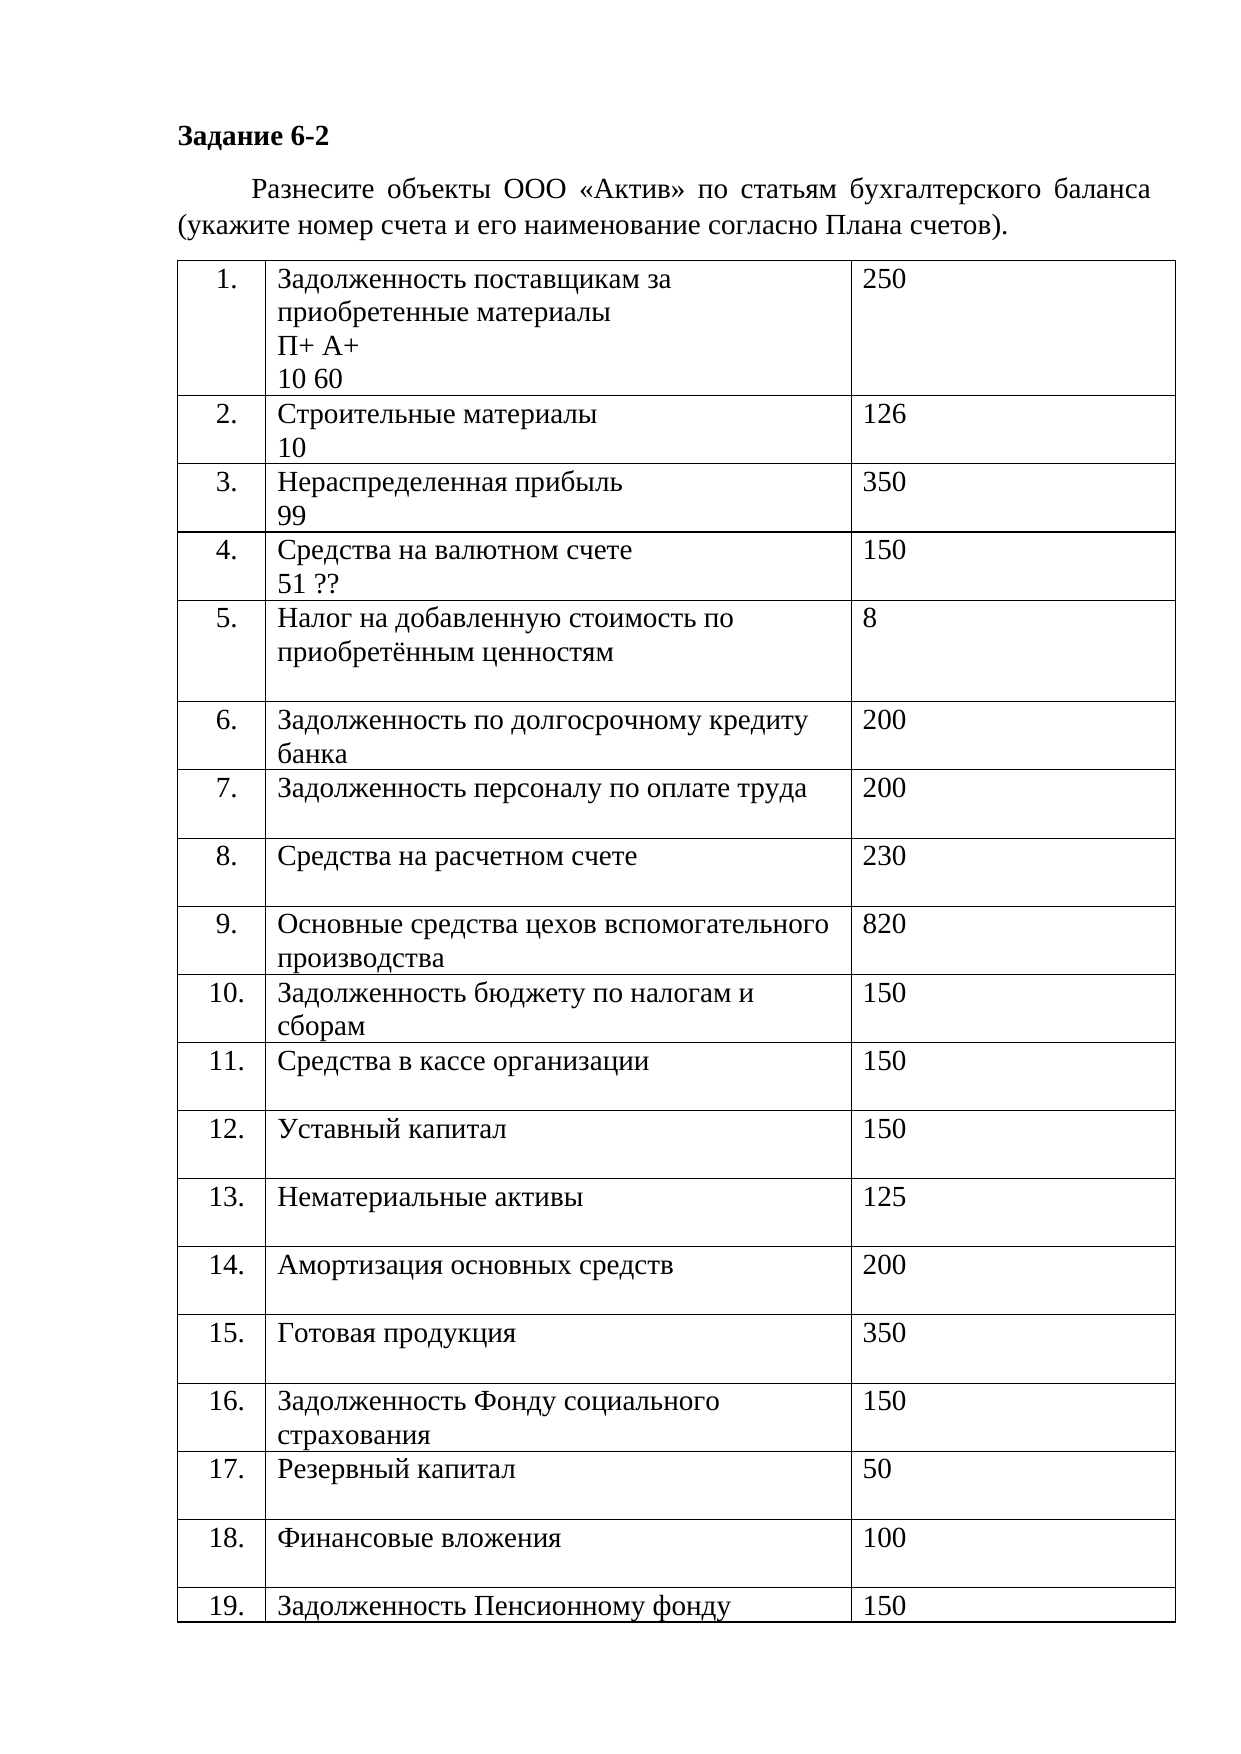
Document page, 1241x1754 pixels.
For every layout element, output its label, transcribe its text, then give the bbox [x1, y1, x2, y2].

table_cell 50 [852, 1452, 1175, 1519]
table_cell [178, 1315, 265, 1382]
table_cell 820 [852, 907, 1175, 974]
table_cell [178, 396, 265, 463]
table_cell [178, 1520, 265, 1587]
text Задание 6-2 [177, 118, 1152, 152]
table_cell Задолженность бюджету по налогам и сборам [266, 975, 851, 1042]
table_cell 126 [852, 396, 1175, 463]
table_cell 8 [852, 601, 1175, 701]
table_cell [178, 1111, 265, 1178]
table_header [178, 261, 265, 395]
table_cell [266, 1588, 851, 1621]
table_cell 150 [852, 1043, 1175, 1110]
table_cell Налог на добавленную стоимость по приобретённым ценностям [266, 601, 851, 701]
table_cell 150 [852, 533, 1175, 599]
table_cell [178, 1179, 265, 1246]
table_cell 200 [852, 770, 1175, 837]
table_cell Задолженность Фонду социального страхования [266, 1384, 851, 1451]
table_cell Средства в кассе организации [266, 1043, 851, 1110]
table_cell [178, 770, 265, 837]
table_cell 200 [852, 702, 1175, 769]
table_cell Средства на расчетном счете [266, 839, 851, 906]
table_cell Амортизация основных средств [266, 1247, 851, 1314]
table_cell 100 [852, 1520, 1175, 1587]
table_cell Основные средства цехов вспомогательного производства [266, 907, 851, 974]
table_cell 150 [852, 975, 1175, 1042]
table_header 250 [852, 261, 1175, 395]
table_cell Средства на валютном счете 51 ?? [266, 533, 851, 599]
table_cell [178, 839, 265, 906]
table_cell [178, 1588, 265, 1621]
table_cell [178, 907, 265, 974]
table_cell 230 [852, 839, 1175, 906]
table_cell 150 [852, 1384, 1175, 1451]
table_cell Строительные материалы 10 [266, 396, 851, 463]
table_cell [178, 464, 265, 531]
table_cell [178, 601, 265, 701]
table_cell [178, 702, 265, 769]
text Разнесите объекты ООО «Актив» по статьям бухгалтерского баланса (укажите номер счета и его наименование согласно Плана счетов). [177, 171, 1152, 241]
table_cell 200 [852, 1247, 1175, 1314]
table_cell 125 [852, 1179, 1175, 1246]
table_cell [178, 533, 265, 599]
table_cell Резервный капитал [266, 1452, 851, 1519]
table_cell [178, 1043, 265, 1110]
table_cell [178, 1247, 265, 1314]
table_cell 350 [852, 1315, 1175, 1382]
table_cell Задолженность по долгосрочному кредиту банка [266, 702, 851, 769]
table_cell Финансовые вложения [266, 1520, 851, 1587]
table_cell Нематериальные активы [266, 1179, 851, 1246]
table_cell 150 [852, 1111, 1175, 1178]
table_cell 150 [852, 1588, 1175, 1621]
table_cell [178, 975, 265, 1042]
table_cell Нераспределенная прибыль 99 [266, 464, 851, 531]
table_header Задолженность поставщикам за приобретенные материалы П+ А+ 10 60 [266, 261, 851, 395]
table_cell [178, 1384, 265, 1451]
table_cell Готовая продукция [266, 1315, 851, 1382]
table_cell Задолженность персоналу по оплате труда [266, 770, 851, 837]
table_cell 350 [852, 464, 1175, 531]
table_cell [178, 1452, 265, 1519]
table_cell Уставный капитал [266, 1111, 851, 1178]
